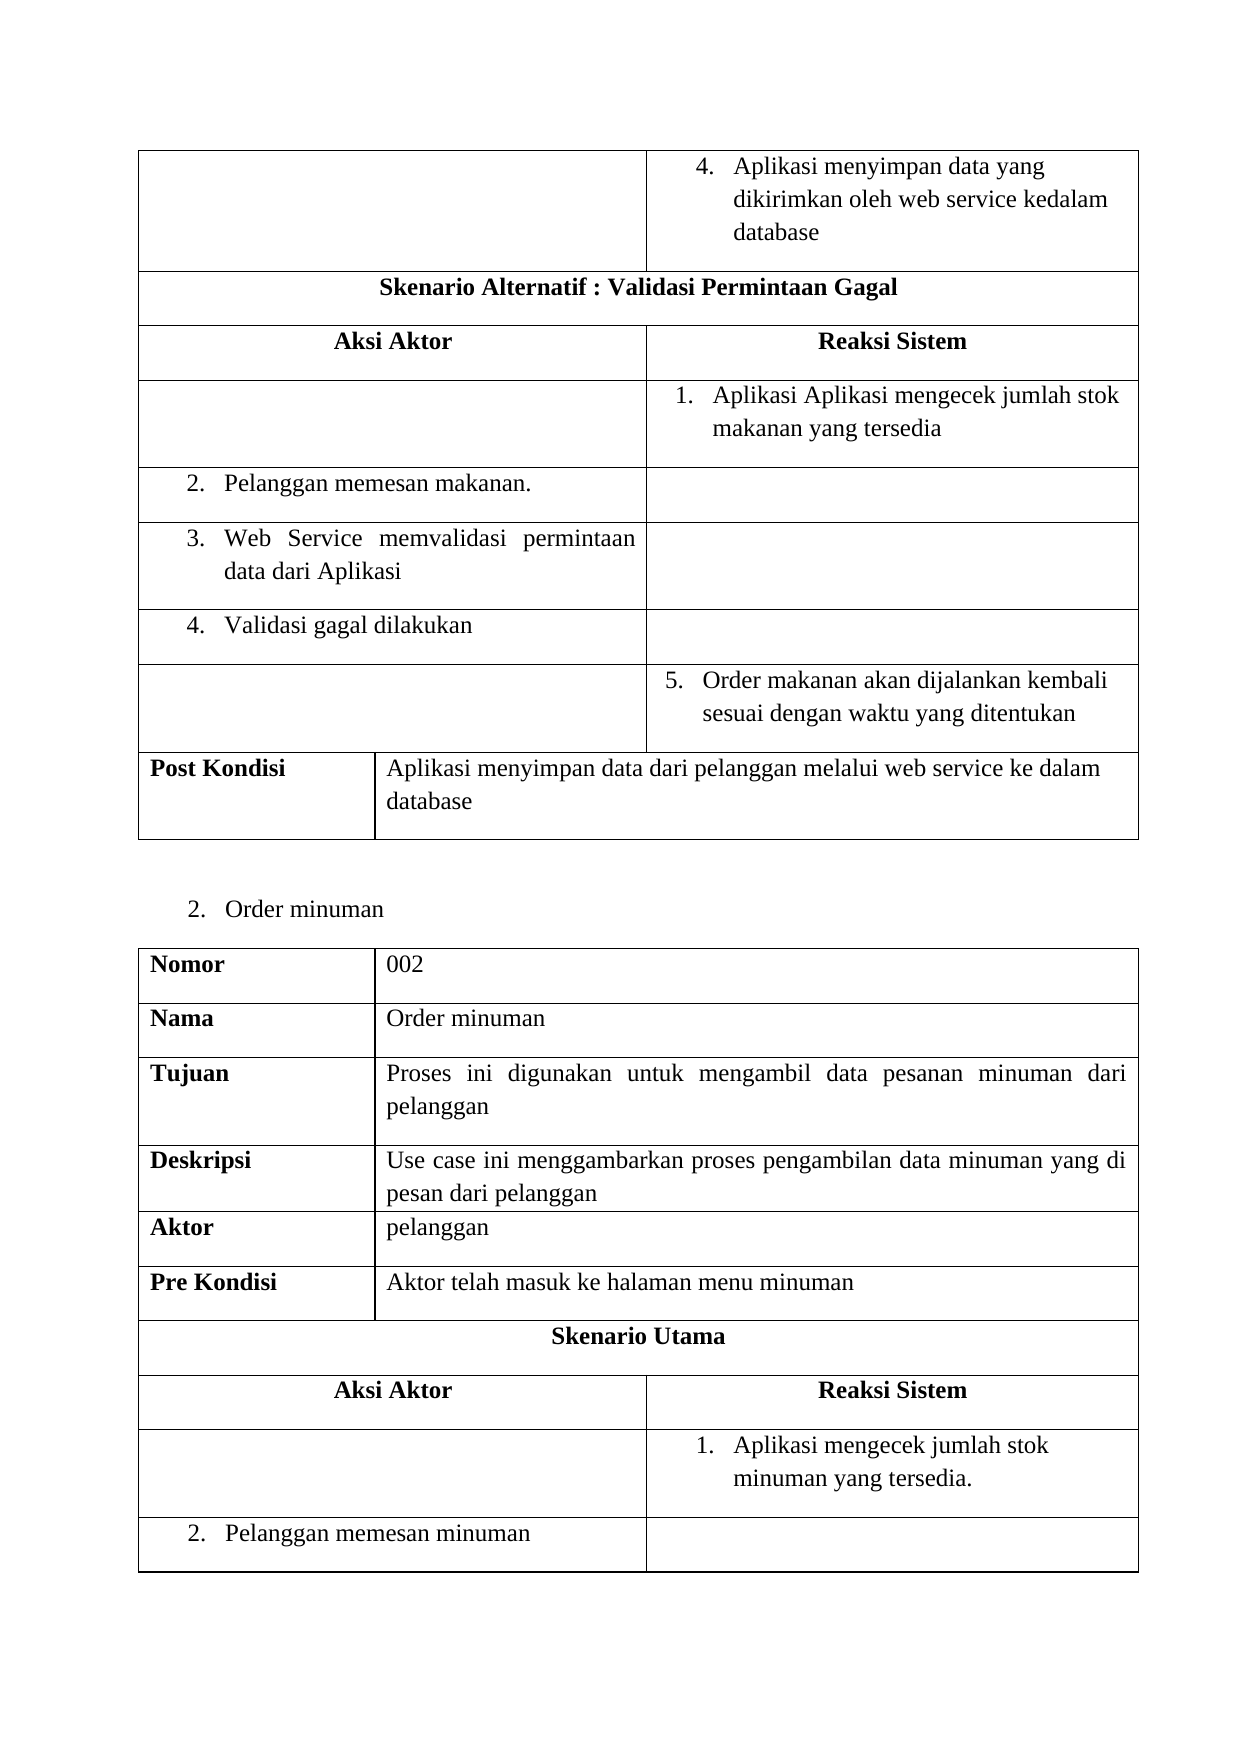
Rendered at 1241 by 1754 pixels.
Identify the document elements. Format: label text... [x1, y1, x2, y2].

table_cell Aplikasi Aplikasi mengecek jumlah stok makanan yang tersedia [647, 381, 1138, 467]
table_cell Aplikasi menyimpan data yang dikirimkan oleh web service kedalam database [647, 151, 1138, 271]
table_cell Deskripsi [139, 1146, 374, 1211]
table_cell Aktor telah masuk ke halaman menu minuman [376, 1267, 1138, 1320]
table_cell Skenario Utama [139, 1321, 1138, 1374]
table_cell Skenario Alternatif : Validasi Permintaan Gagal [139, 272, 1138, 325]
table_cell Aksi Aktor [139, 1376, 646, 1429]
table_cell Aplikasi mengecek jumlah stok minuman yang tersedia. [647, 1430, 1138, 1517]
table_cell [139, 665, 646, 752]
table_cell Reaksi Sistem [647, 326, 1138, 379]
table_cell Reaksi Sistem [647, 1376, 1138, 1429]
table_cell [139, 1430, 646, 1517]
table_cell Pelanggan memesan minuman [139, 1518, 646, 1571]
table_cell Aktor [139, 1212, 374, 1266]
table_cell Pre Kondisi [139, 1267, 374, 1320]
table_header 002 [376, 949, 1138, 1002]
table_cell Pelanggan memesan makanan. [139, 468, 646, 522]
table_cell Order minuman [376, 1004, 1138, 1057]
table_cell [139, 381, 646, 467]
table_cell [139, 151, 646, 271]
table_header Nomor [139, 949, 374, 1002]
table_cell Proses ini digunakan untuk mengambil data pesanan minuman dari pelanggan [376, 1058, 1138, 1144]
table_cell Tujuan [139, 1058, 374, 1144]
list Order minuman [187, 894, 1090, 923]
table_cell [647, 523, 1138, 609]
table_cell Use case ini menggambarkan proses pengambilan data minuman yang di pesan dari pelanggan [376, 1146, 1138, 1211]
table_cell Aplikasi menyimpan data dari pelanggan melalui web service ke dalam database [376, 753, 1138, 839]
table_cell Validasi gagal dilakukan [139, 610, 646, 664]
table_cell [647, 610, 1138, 664]
table_cell Order makanan akan dijalankan kembali sesuai dengan waktu yang ditentukan [647, 665, 1138, 752]
table_cell Aksi Aktor [139, 326, 646, 379]
table_cell Nama [139, 1004, 374, 1057]
table_cell Web Service memvalidasi permintaan data dari Aplikasi [139, 523, 646, 609]
table_cell pelanggan [376, 1212, 1138, 1266]
table_cell [647, 468, 1138, 522]
table_cell Post Kondisi [139, 753, 374, 839]
table_cell [647, 1518, 1138, 1571]
